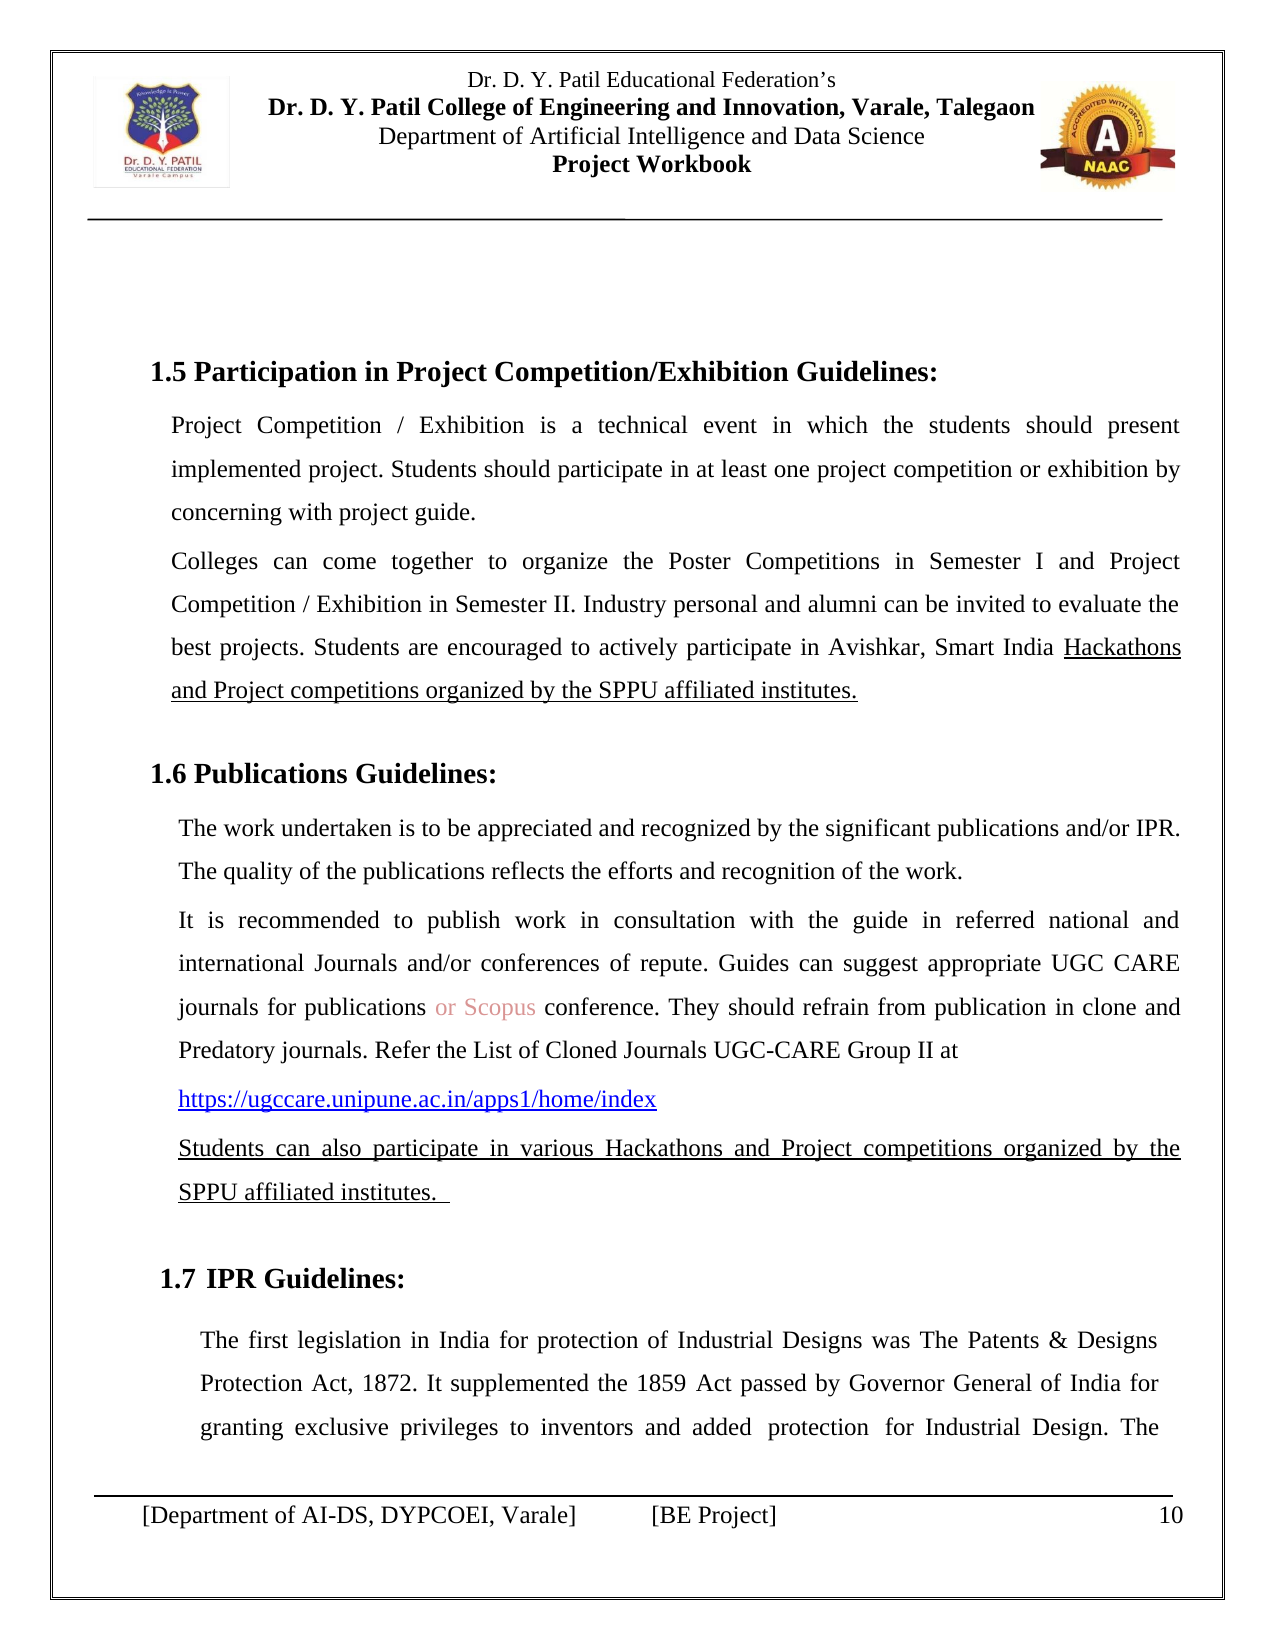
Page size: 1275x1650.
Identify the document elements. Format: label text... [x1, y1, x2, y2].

picture [1040, 81, 1175, 192]
picture [93, 76, 230, 188]
text Students can also participate in various Hackathons and Project competitions organized by the SPPU affiliated institutes. [178, 1160, 1181, 1205]
text 1.5 Participation in Project Competition/Exhibition Guidelines: [150, 354, 1222, 387]
text Colleges can come together to organize the Poster Competitions in Semester I and Project Competition / Exhibition in Semester II. Industry personal and alumni can be invited to evaluate the best projects. Students are encouraged to actively participate in Avishkar, Smart India Hackathons and Project competitions organized by the SPPU affiliated institutes. [171, 546, 1181, 704]
subtitle IPR Guidelines: [159, 1261, 1159, 1295]
text The work undertaken is to be appreciated and recognized by the significant publications and/or IPR. The quality of the publications reflects the efforts and recognition of the work. [178, 813, 1181, 885]
text 1.6 Publications Guidelines: [150, 756, 1222, 790]
text Students can also participate in various Hackathons and Project competitions organized by the SPPU affiliated institutes. [178, 1133, 1181, 1158]
text https://ugccare.unipune.ac.in/apps1/home/index [178, 1084, 1181, 1113]
text It is recommended to publish work in consultation with the guide in referred national and international Journals and/or conferences of repute. Guides can suggest appropriate UGC CARE journals for publications or Scopus conference. They should refrain from publication in clone and Predatory journals. Refer the List of Cloned Journals UGC-CARE Group II at [178, 905, 1181, 1063]
text Project Competition / Exhibition is a technical event in which the students should present implemented project. Students should participate in at least one project competition or exhibition by concerning with project guide. [171, 411, 1181, 526]
